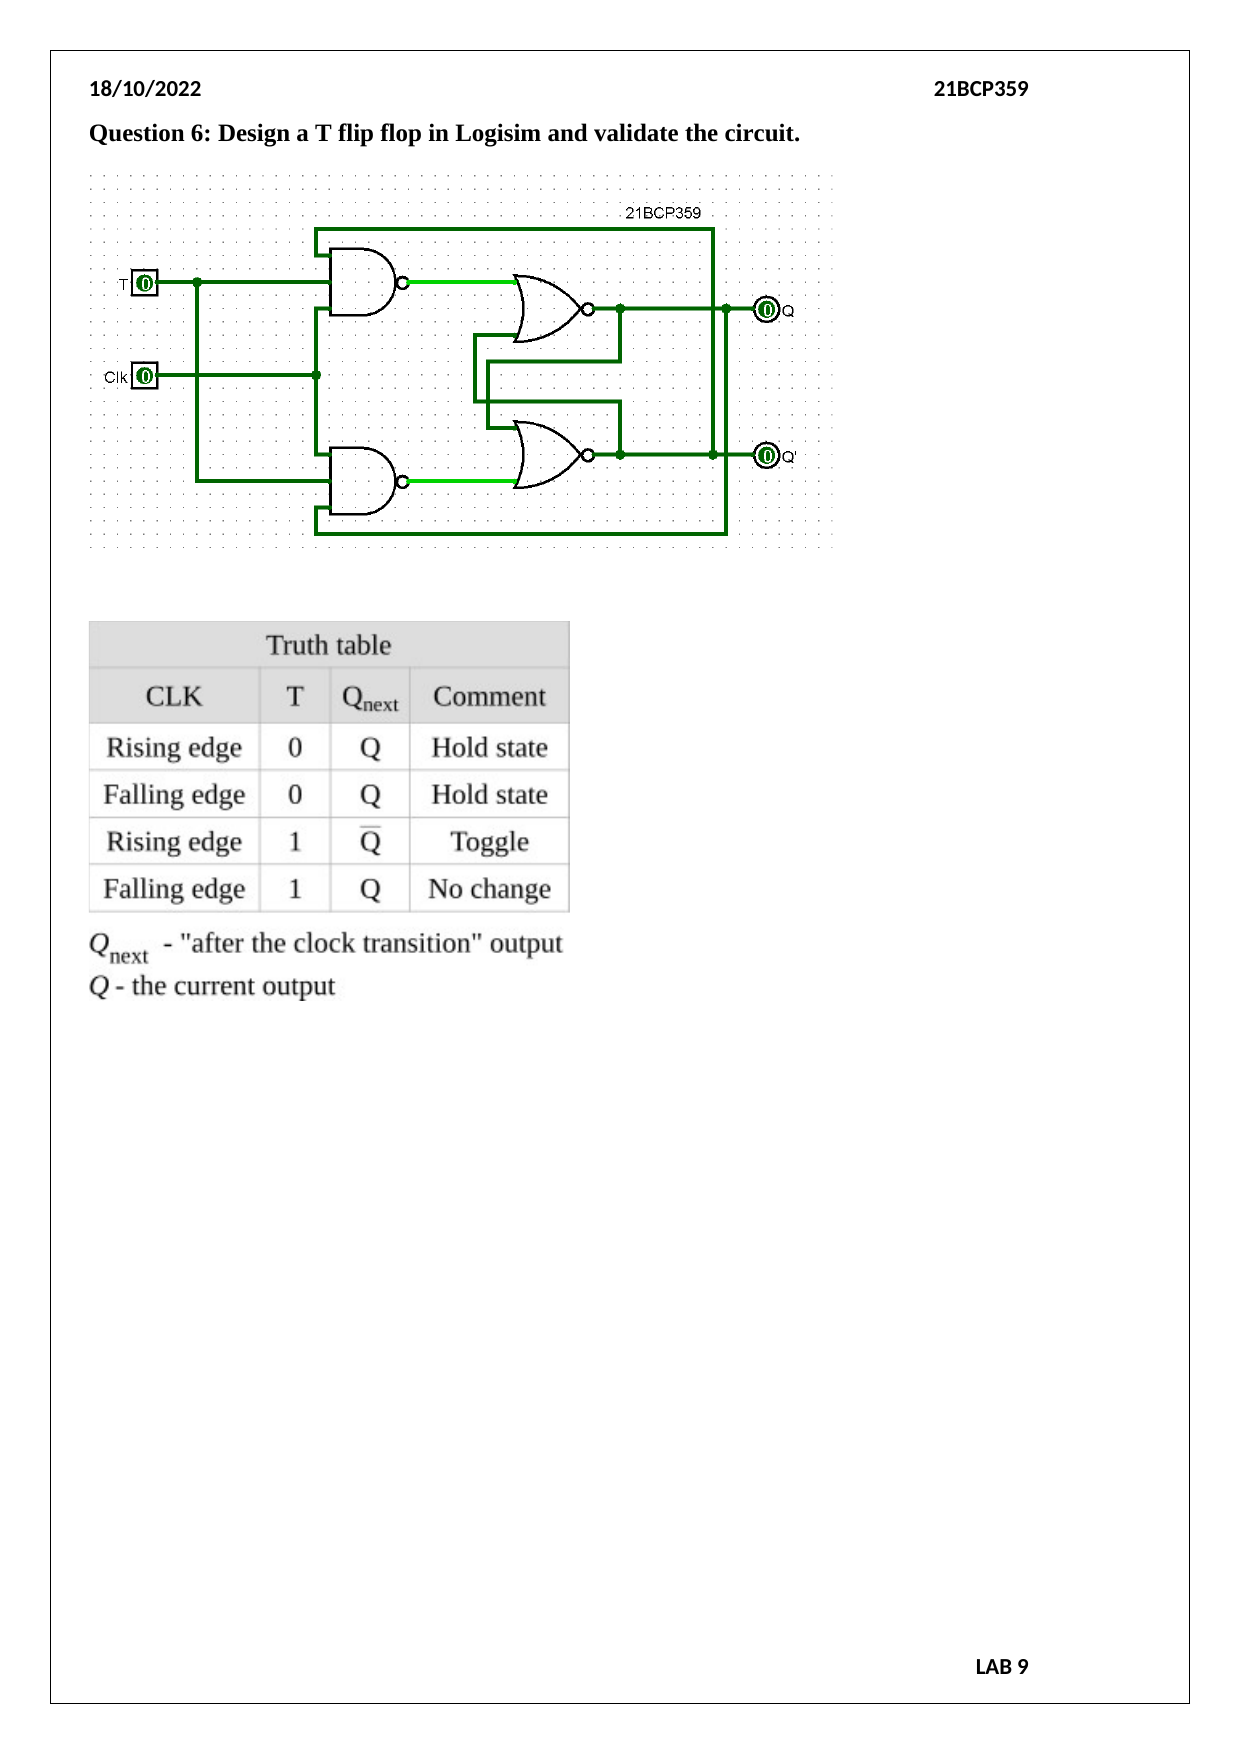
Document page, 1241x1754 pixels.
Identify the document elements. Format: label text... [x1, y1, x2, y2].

picture [88, 621, 570, 1001]
picture [88, 165, 833, 555]
text Question 6: Design a T flip flop in Logisim and validate the circuit. [89, 118, 1152, 147]
